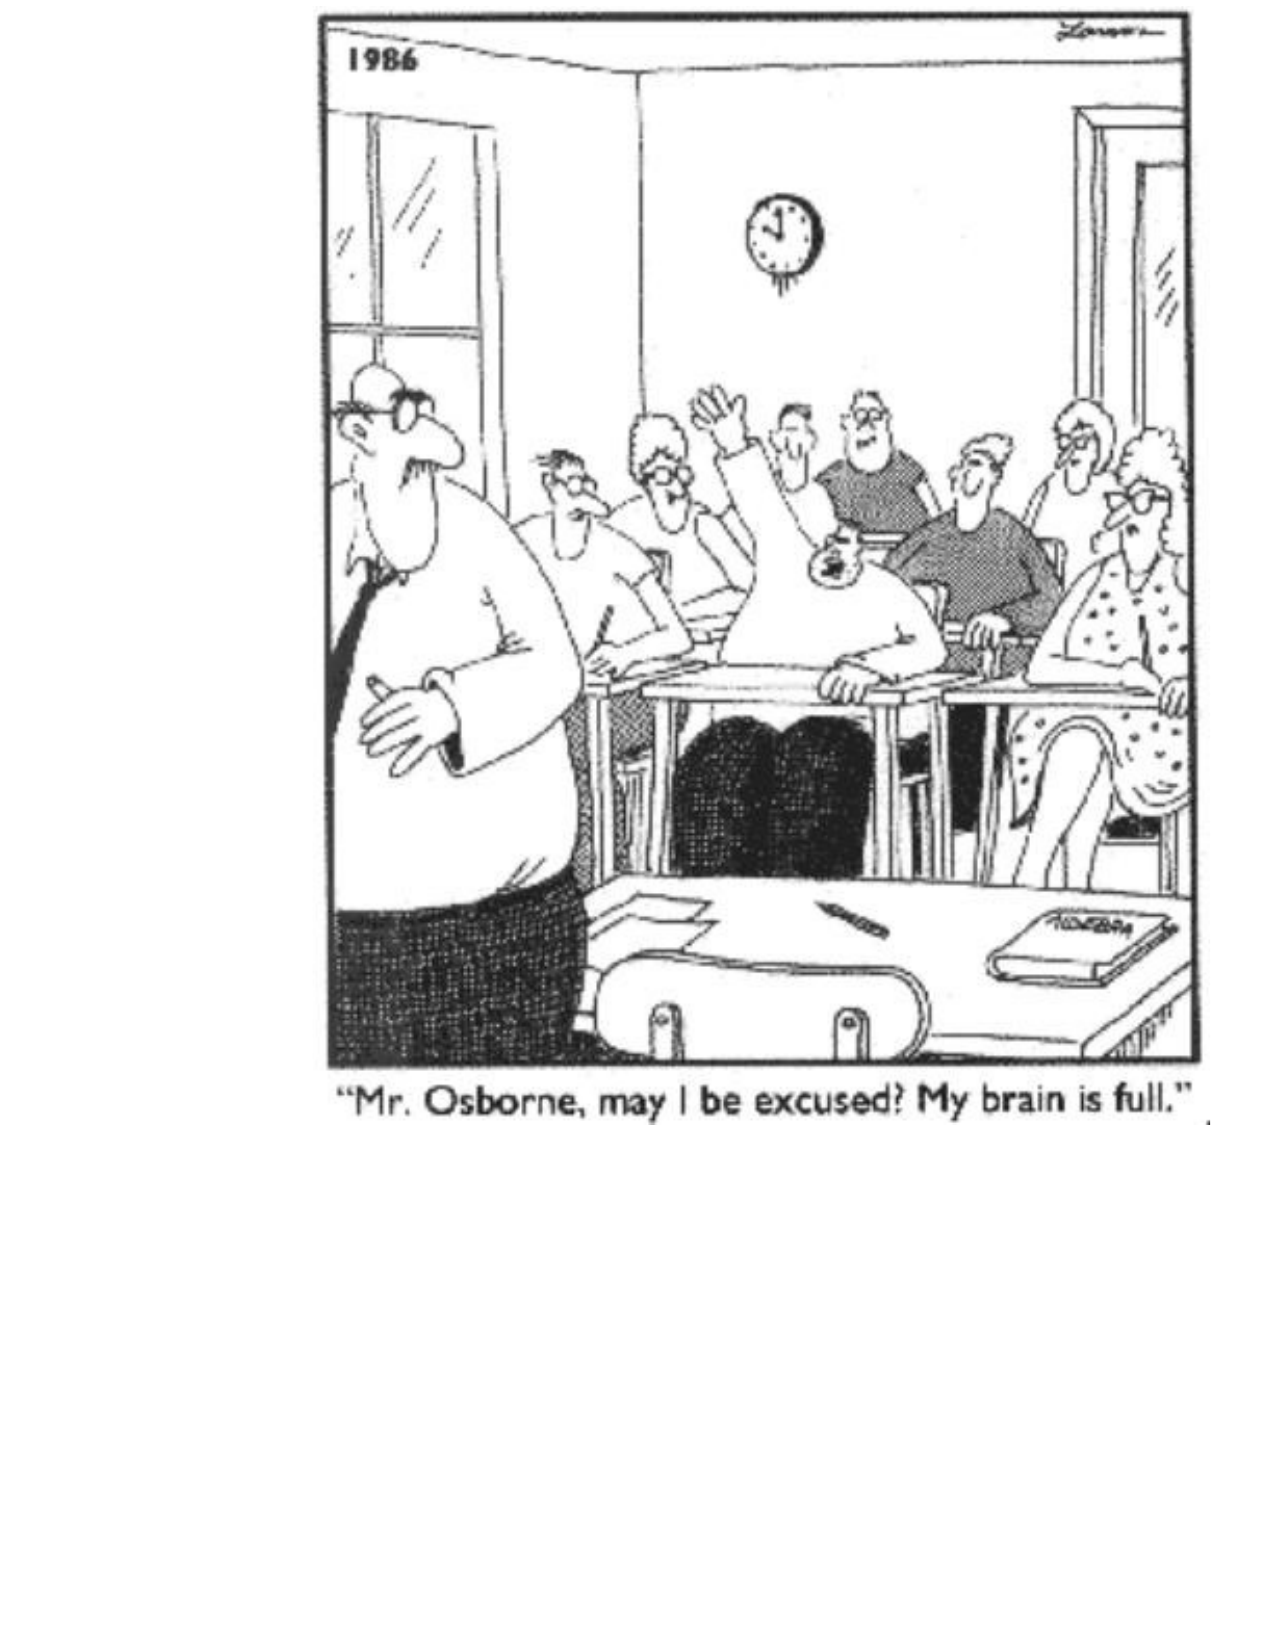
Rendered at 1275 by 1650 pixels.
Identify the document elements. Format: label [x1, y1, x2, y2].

picture [312, 6, 1211, 1125]
